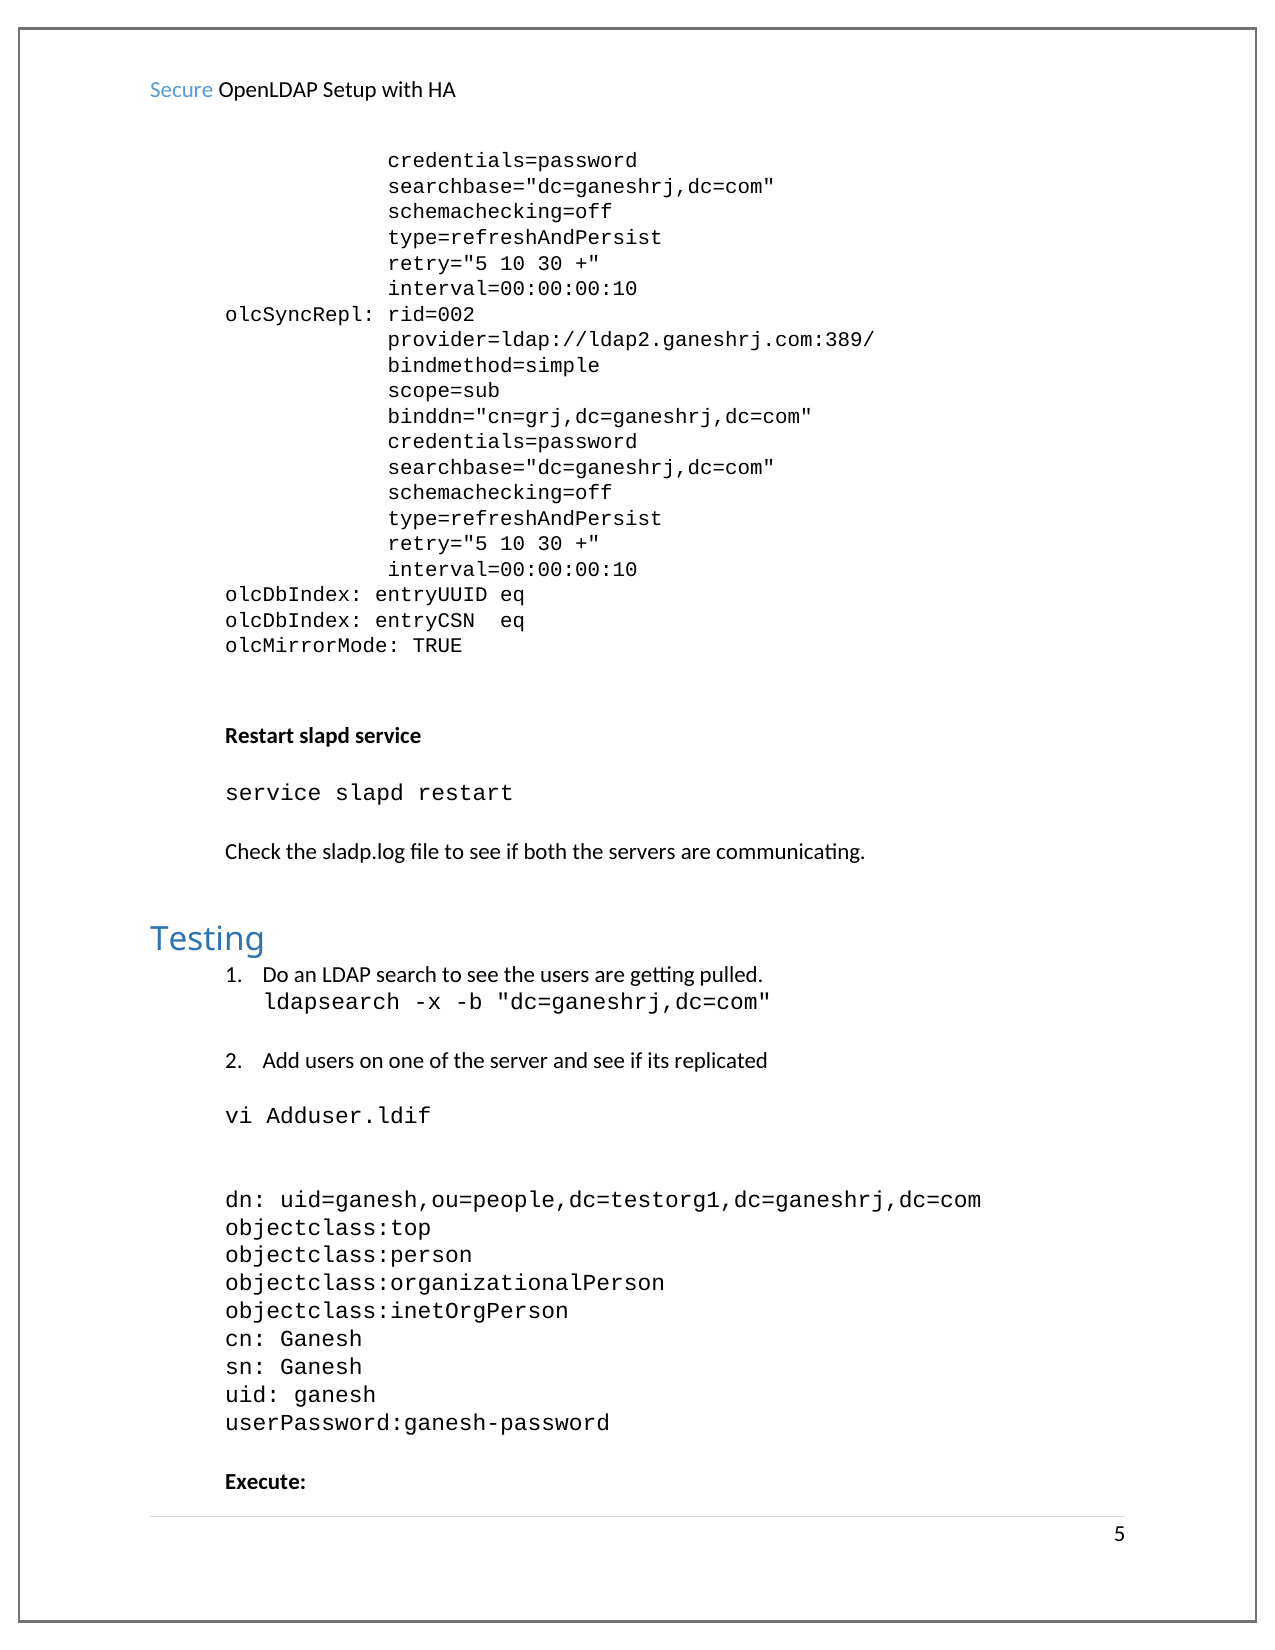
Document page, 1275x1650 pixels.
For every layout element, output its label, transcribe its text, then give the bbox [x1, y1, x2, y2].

list userPassword:ganesh-password [225, 1411, 1125, 1437]
list objectclass:inetOrgPerson [225, 1299, 1125, 1326]
list searchbase="dc=ganeshrj,dc=com" [225, 457, 1125, 480]
list olcDbIndex: entryCSN eq [225, 610, 1125, 633]
list type=refreshAndPersist [225, 227, 1125, 251]
list sn: Ganesh [225, 1355, 1125, 1381]
list credentials=password [225, 431, 1125, 455]
list schemachecking=off [225, 482, 1125, 506]
list searchbase="dc=ganeshrj,dc=com" [225, 176, 1125, 199]
list Add users on one of the server and see if its replicated [225, 1046, 1125, 1074]
list Do an LDAP search to see the users are getting pulled. [225, 960, 1125, 988]
list credentials=password [225, 150, 1125, 174]
list Execute: [225, 1467, 1125, 1495]
list cn: Ganesh [225, 1327, 1125, 1353]
list scope=sub [225, 380, 1125, 404]
list ldapsearch -x -b "dc=ganeshrj,dc=com" [262, 990, 1125, 1016]
list Restart slapd service [225, 721, 1125, 749]
list objectclass:person [225, 1244, 1125, 1270]
list olcSyncRepl: rid=002 [225, 303, 1125, 327]
list service slapd restart [225, 782, 1125, 808]
list olcMirrorMode: TRUE [225, 635, 1125, 659]
list interval=00:00:00:10 [225, 278, 1125, 302]
list retry="5 10 30 +" [225, 533, 1125, 557]
list retry="5 10 30 +" [225, 252, 1125, 276]
list schemachecking=off [225, 201, 1125, 225]
list Check the sladp.log file to see if both the servers are communicating. [225, 837, 1125, 866]
list objectclass:organizationalPerson [225, 1272, 1125, 1298]
list binddn="cn=grj,dc=ganeshrj,dc=com" [225, 406, 1125, 429]
list dn: uid=ganesh,ou=people,dc=testorg1,dc=ganeshrj,dc=com [225, 1188, 1125, 1214]
list uid: ganesh [225, 1383, 1125, 1409]
list vi Adduser.ldif [225, 1104, 1125, 1130]
list objectclass:top [225, 1216, 1125, 1242]
list interval=00:00:00:10 [225, 559, 1125, 582]
subtitle Testing [150, 914, 1125, 960]
list olcDbIndex: entryUUID eq [225, 584, 1125, 608]
list type=refreshAndPersist [225, 508, 1125, 531]
list bindmethod=simple [225, 354, 1125, 378]
list provider=ldap://ldap2.ganeshrj.com:389/ [225, 329, 1125, 353]
